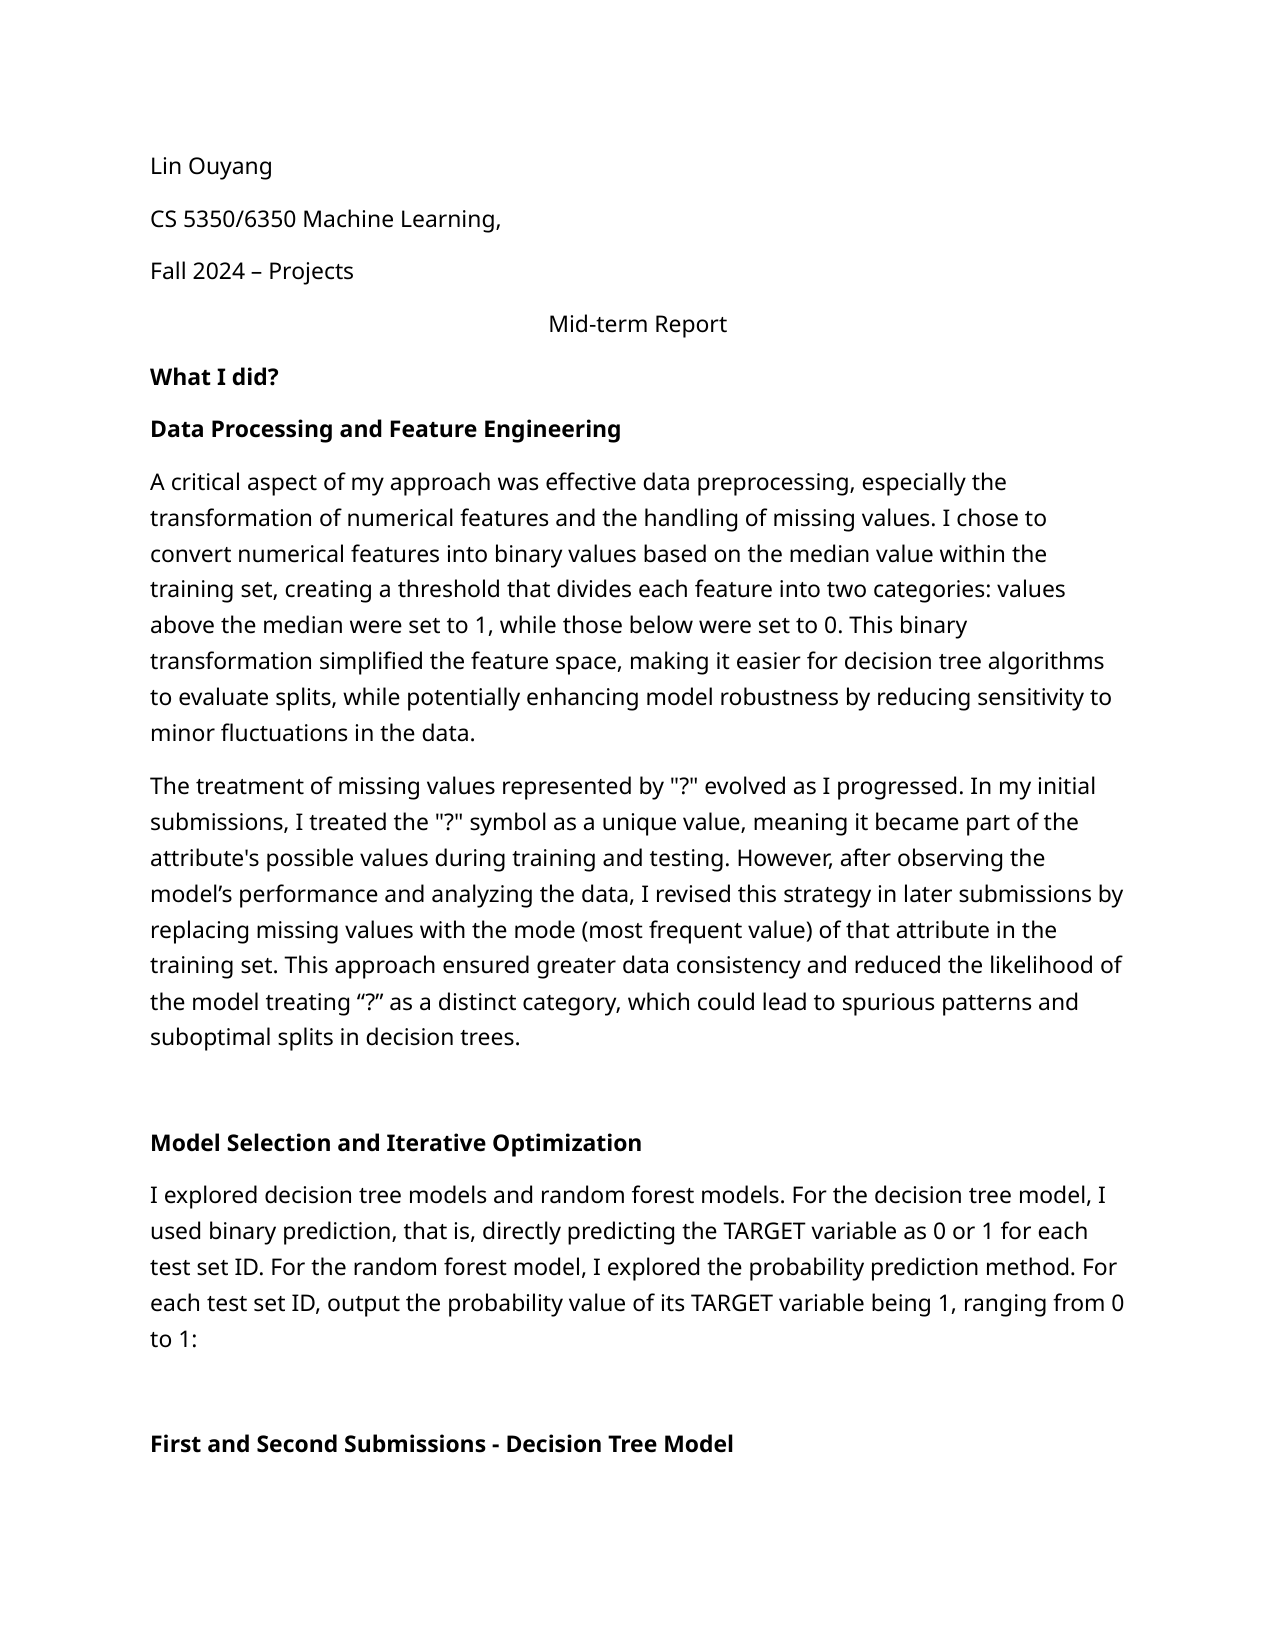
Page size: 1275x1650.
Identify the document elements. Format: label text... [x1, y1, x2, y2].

text Fall 2024 – Projects [150, 255, 1125, 286]
text CS 5350/6350 Machine Learning, [150, 203, 1125, 234]
text Mid-term Report [150, 308, 1125, 339]
text I explored decision tree models and random forest models. For the decision tree model, I used binary prediction, that is, directly predicting the TARGET variable as 0 or 1 for each test set ID. For the random forest model, I explored the probability prediction method. For each test set ID, output the probability value of its TARGET variable being 1, ranging from 0 to 1: [150, 1179, 1125, 1354]
text Lin Ouyang [150, 150, 1125, 181]
text What I did? [150, 360, 1125, 392]
text First and Second Submissions - Decision Tree Model [150, 1428, 1125, 1459]
text A critical aspect of my approach was effective data preprocessing, especially the transformation of numerical features and the handling of missing values. I chose to convert numerical features into binary values based on the median value within the training set, creating a threshold that divides each feature into two categories: values above the median were set to 1, while those below were set to 0. This binary transformation simplified the feature space, making it easier for decision tree algorithms to evaluate splits, while potentially enhancing model robustness by reducing sensitivity to minor fluctuations in the data. [150, 466, 1125, 748]
text Model Selection and Iterative Optimization [150, 1127, 1125, 1158]
text Data Processing and Feature Engineering [150, 413, 1125, 444]
text The treatment of missing values represented by "?" evolved as I progressed. In my initial submissions, I treated the "?" symbol as a unique value, meaning it became part of the attribute's possible values during training and testing. However, after observing the model’s performance and analyzing the data, I revised this strategy in later submissions by replacing missing values with the mode (most frequent value) of that attribute in the training set. This approach ensured greater data consistency and reduced the likelihood of the model treating “?” as a distinct category, which could lead to spurious patterns and suboptimal splits in decision trees. [150, 770, 1125, 1053]
